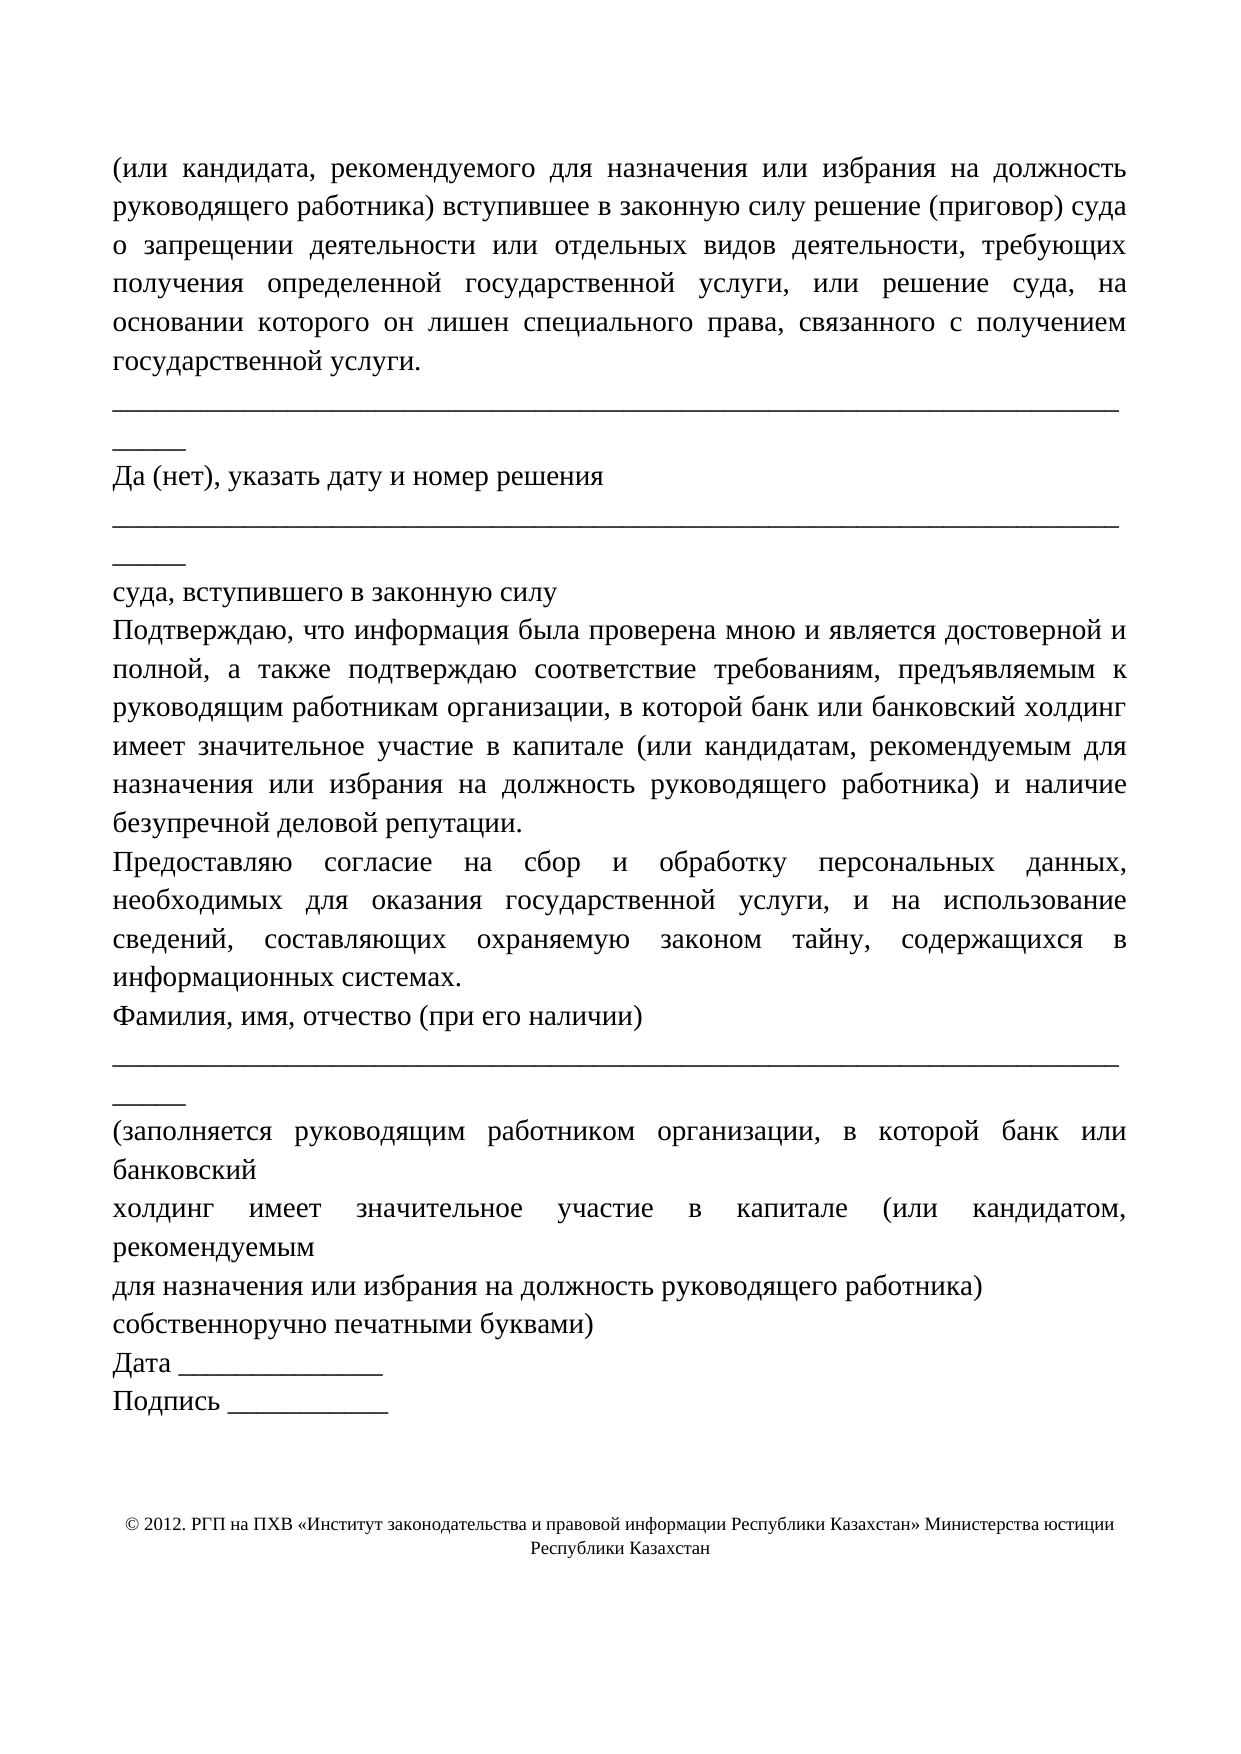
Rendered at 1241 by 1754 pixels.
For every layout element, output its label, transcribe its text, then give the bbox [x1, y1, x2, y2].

text суда, вступившего в законную силу [112, 574, 1128, 607]
text __________________________________________________________________________ [112, 381, 1128, 453]
text Подтверждаю, что информация была проверена мною и является достоверной и полной, а также подтверждаю соответствие требованиям, предъявляемым к руководящим работникам организации, в которой банк или банковский холдинг имеет значительное участие в капитале (или кандидатам, рекомендуемым для назначения или избрания на должность руководящего работника) и наличие безупречной деловой репутации. [112, 612, 1128, 839]
text Предоставляю согласие на сбор и обработку персональных данных, необходимых для оказания государственной услуги, и на использование сведений, составляющих охраняемую законом тайну, содержащихся в информационных системах. [112, 844, 1128, 993]
text © 2012. РГП на ПХВ «Институт законодательства и правовой информации Республики Казахстан» Министерства юстиции Республики Казахстан [112, 1512, 1128, 1559]
text собственноручно печатными буквами) [112, 1306, 1128, 1340]
text (заполняется руководящим работником организации, в которой банк или банковский [112, 1113, 1128, 1186]
text __________________________________________________________________________ [112, 497, 1128, 569]
text холдинг имеет значительное участие в капитале (или кандидатом, рекомендуемым [112, 1191, 1128, 1263]
text Подпись ___________ [112, 1383, 1128, 1417]
text __________________________________________________________________________ [112, 1036, 1128, 1108]
text Фамилия, имя, отчество (при его наличии) [112, 998, 1128, 1031]
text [112, 150, 1128, 376]
text Да (нет), указать дату и номер решения [112, 458, 1128, 492]
text Дата ______________ [112, 1345, 1128, 1378]
text для назначения или избрания на должность руководящего работника) [112, 1268, 1128, 1301]
